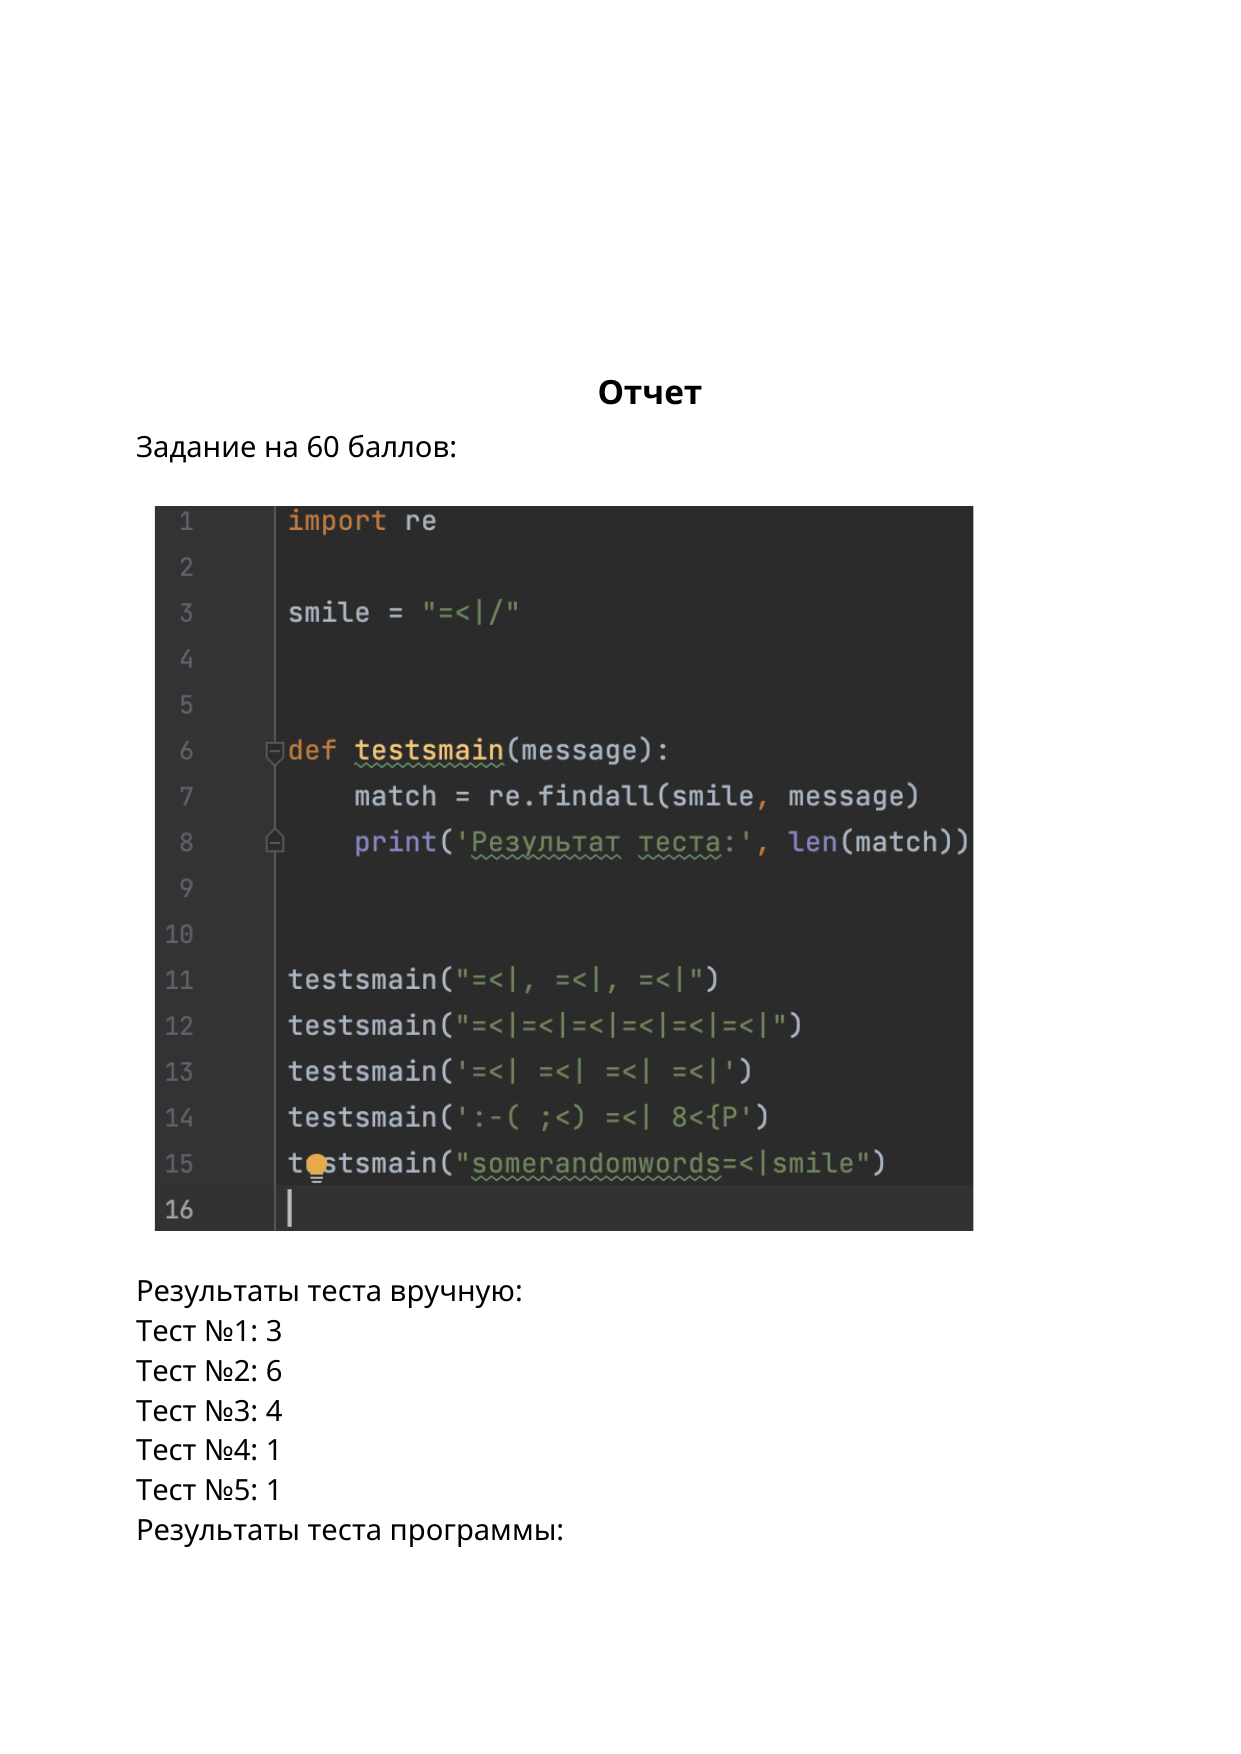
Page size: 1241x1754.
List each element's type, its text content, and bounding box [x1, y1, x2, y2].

text Задание на 60 баллов: [136, 427, 1163, 466]
text Результаты теста вручную: [136, 1271, 1163, 1310]
text Тест №5: 1 [136, 1469, 1163, 1509]
text Тест №1: 3 [136, 1310, 1163, 1350]
text Тест №2: 6 [136, 1350, 1163, 1390]
picture [154, 506, 974, 1231]
text Тест №3: 4 [136, 1390, 1163, 1429]
text Результаты теста программы: [136, 1509, 1163, 1548]
subtitle Отчет [136, 369, 1163, 414]
text Тест №4: 1 [136, 1429, 1163, 1469]
